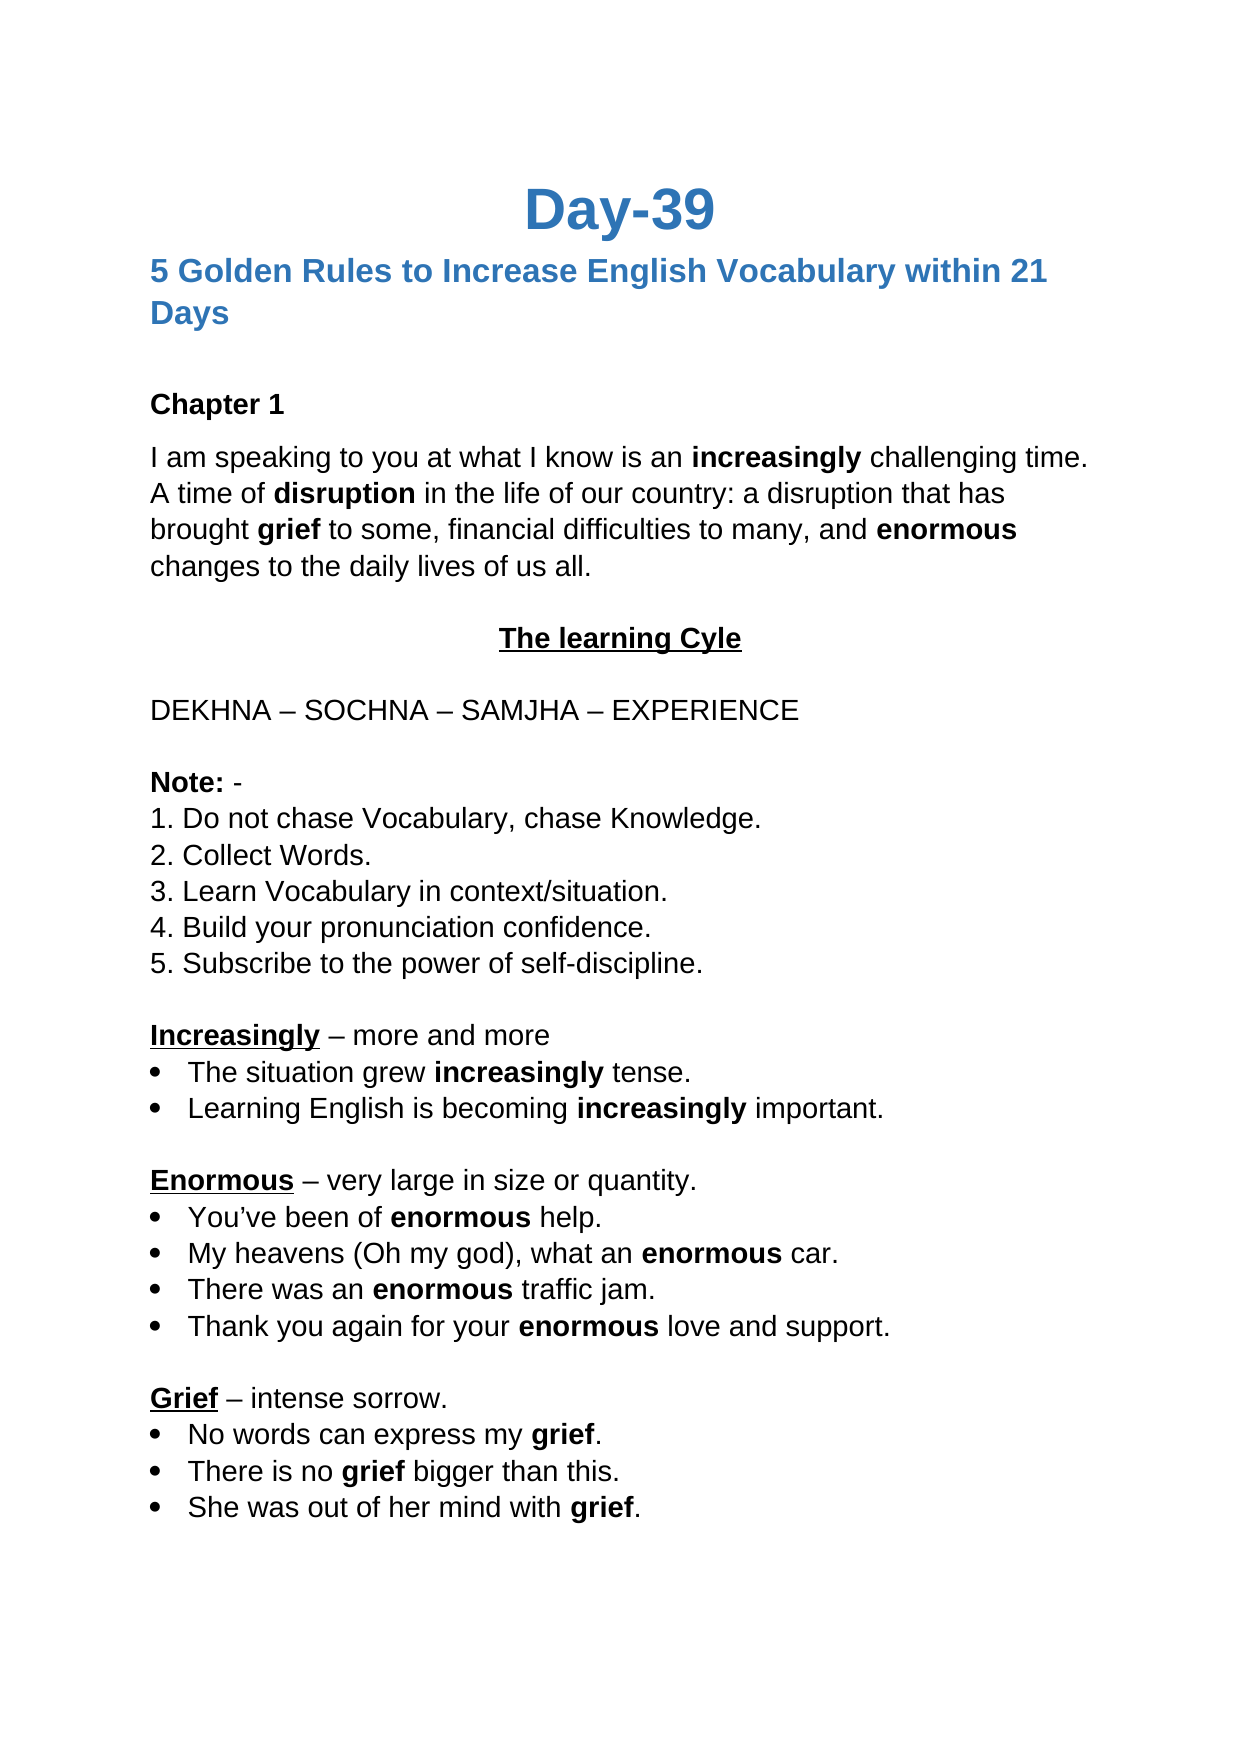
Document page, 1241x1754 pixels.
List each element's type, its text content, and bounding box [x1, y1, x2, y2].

list No words can express my grief. [150, 1417, 1090, 1451]
text A time of disruption in the life of our country: a disruption that has brought grief to some, financial difficulties to many, and enormous changes to the daily lives of us all. [150, 476, 1090, 582]
subtitle 5 Golden Rules to Increase English Vocabulary within 21 Days [150, 252, 1090, 331]
list Thank you again for your enormous love and support. [150, 1309, 1090, 1342]
list My heavens (Oh my god), what an enormous car. [150, 1236, 1090, 1270]
list Learning English is becoming increasingly important. [150, 1091, 1090, 1125]
text 4. Build your pronunciation confidence. [150, 910, 1090, 943]
text Grief – intense sorrow. [150, 1381, 1090, 1415]
text 3. Learn Vocabulary in context/situation. [150, 874, 1090, 907]
list There was an enormous traffic jam. [150, 1272, 1090, 1306]
text Enormous – very large in size or quantity. [150, 1163, 1090, 1197]
text DEKHNA – SOCHNA – SAMJHA – EXPERIENCE [150, 693, 1090, 727]
list She was out of her mind with grief. [150, 1490, 1090, 1524]
text The learning Cyle [150, 621, 1090, 654]
text 1. Do not chase Vocabulary, chase Knowledge. [150, 802, 1090, 835]
subtitle Day-39 [150, 175, 1090, 242]
text Note: - [150, 765, 1090, 799]
text 2. Collect Words. [150, 838, 1090, 871]
text Chapter 1 [150, 387, 1090, 421]
text Increasingly – more and more [150, 1018, 1090, 1052]
text 5. Subscribe to the power of self-discipline. [150, 946, 1090, 980]
list The situation grew increasingly tense. [150, 1054, 1090, 1088]
list You’ve been of enormous help. [150, 1199, 1090, 1233]
text I am speaking to you at what I know is an increasingly challenging time. [150, 440, 1090, 474]
list There is no grief bigger than this. [150, 1454, 1090, 1487]
